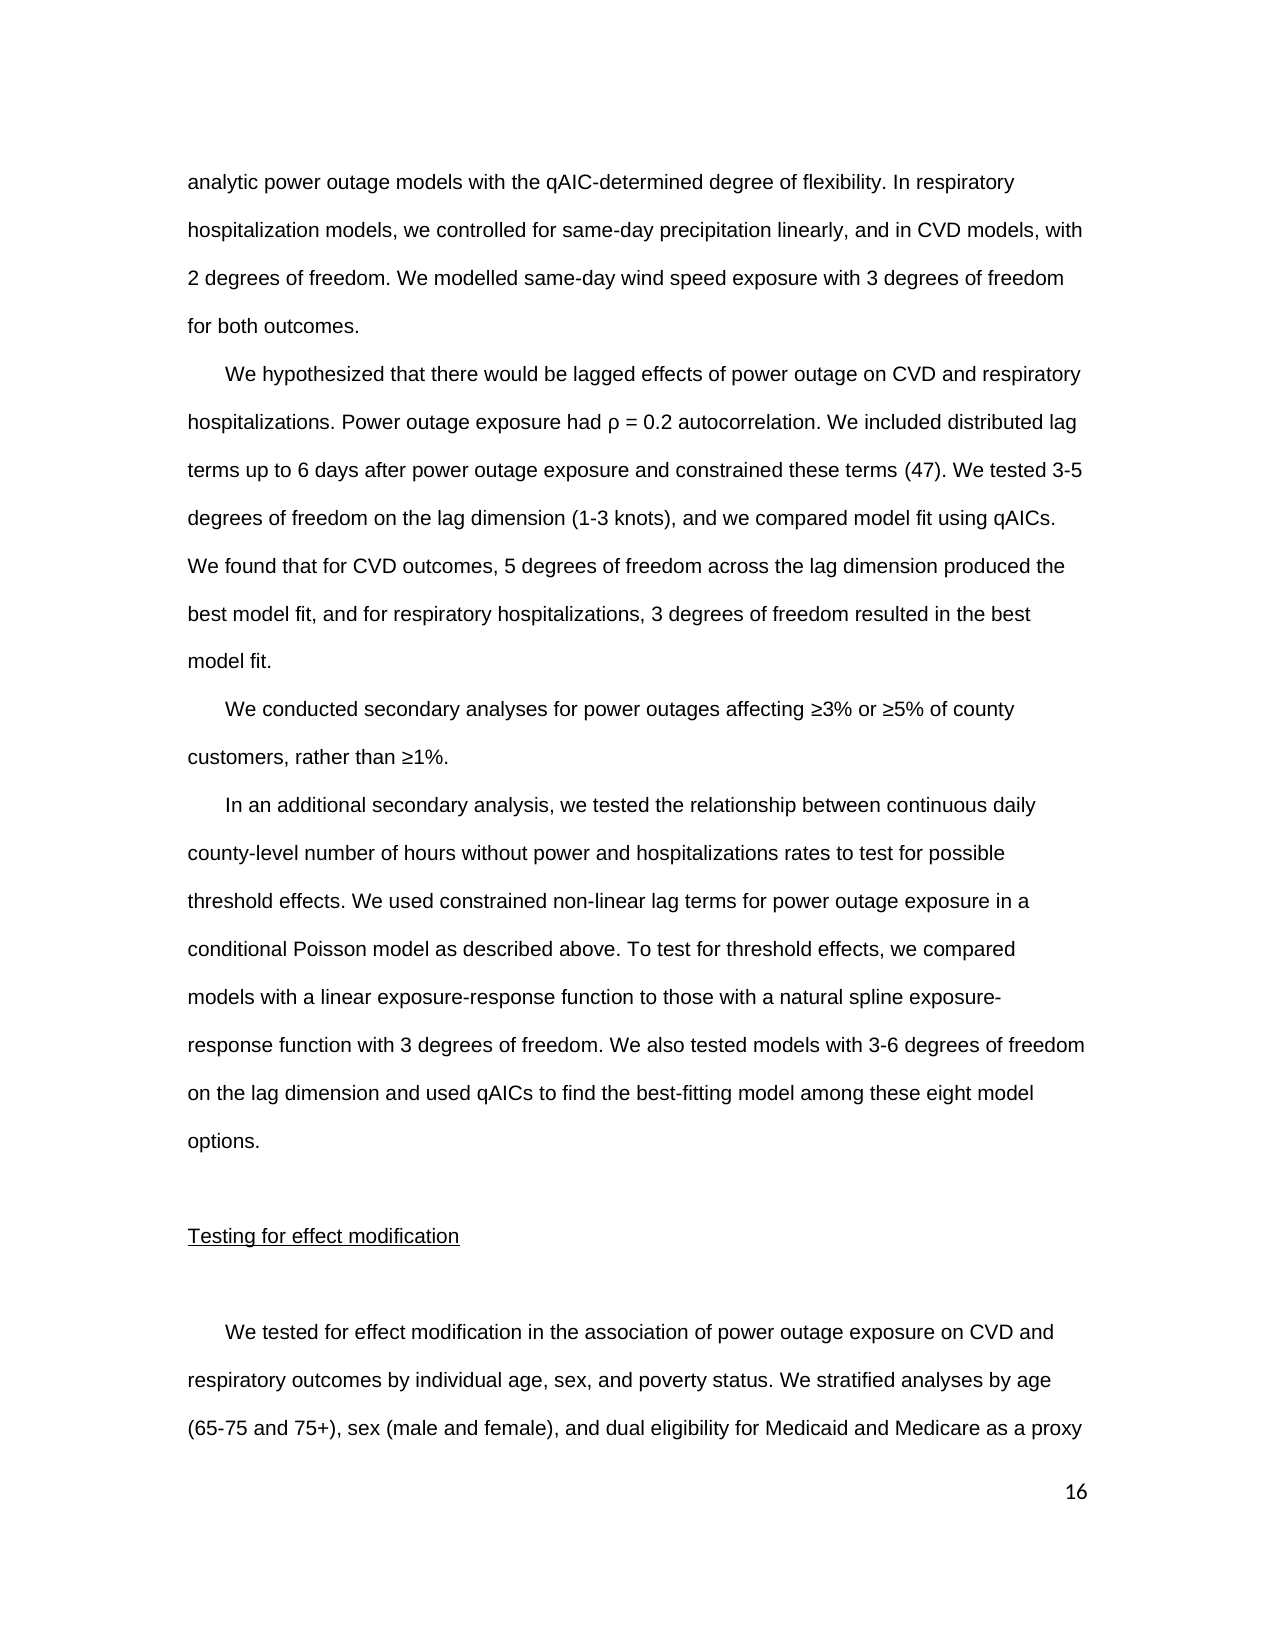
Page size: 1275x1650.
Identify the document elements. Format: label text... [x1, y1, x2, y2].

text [187, 170, 1087, 338]
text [187, 1320, 1087, 1440]
text We hypothesized that there would be lagged effects of power outage on CVD and respiratory hospitalizations. Power outage exposure had ρ = 0.2 autocorrelation. We included distributed lag terms up to 6 days after power outage exposure and constrained these terms (47). We tested 3-5 degrees of freedom on the lag dimension (1-3 knots), and we compared model fit using qAICs. We found that for CVD outcomes, 5 degrees of freedom across the lag dimension produced the best model fit, and for respiratory hospitalizations, 3 degrees of freedom resulted in the best model fit. [187, 362, 1087, 673]
text Testing for effect modification [187, 1224, 1087, 1248]
text We conducted secondary analyses for power outages affecting ≥3% or ≥5% of county customers, rather than ≥1%. [187, 697, 1087, 769]
text In an additional secondary analysis, we tested the relationship between continuous daily county-level number of hours without power and hospitalizations rates to test for possible threshold effects. We used constrained non-linear lag terms for power outage exposure in a conditional Poisson model as described above. To test for threshold effects, we compared models with a linear exposure-response function to those with a natural spline exposure-response function with 3 degrees of freedom. We also tested models with 3-6 degrees of freedom on the lag dimension and used qAICs to find the best-fitting model among these eight model options. [187, 793, 1087, 1152]
